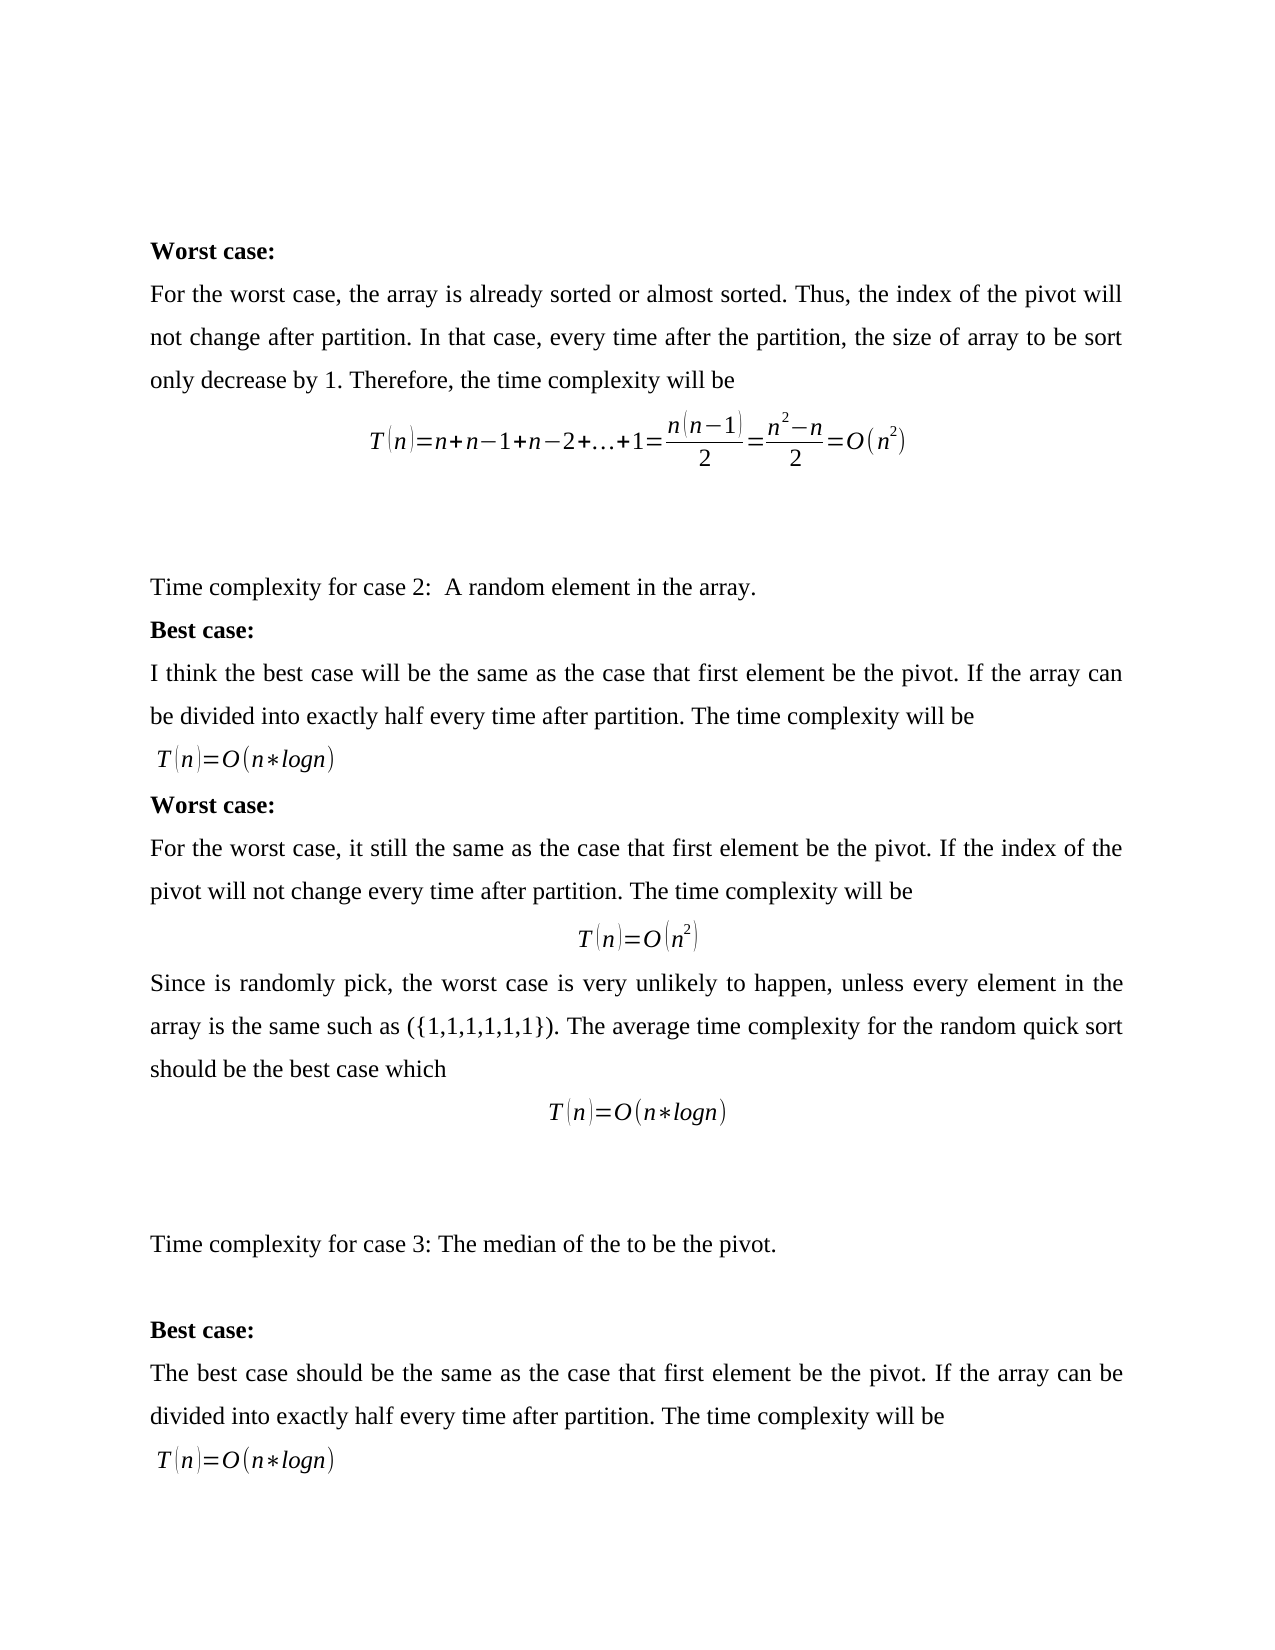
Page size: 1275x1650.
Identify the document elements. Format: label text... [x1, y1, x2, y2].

text Best case: [150, 1315, 1125, 1344]
text Worst case: [150, 790, 1125, 818]
text Worst case: [150, 236, 1125, 265]
text I think the best case will be the same as the case that first element be the pivot. If the array can be divided into exactly half every time after partition. The time complexity will be [150, 658, 1125, 730]
text For the worst case, the array is already sorted or almost sorted. Thus, the index of the pivot will not change after partition. In that case, every time after the partition, the size of array to be sort only decrease by 1. Therefore, the time complexity will be [150, 279, 1125, 394]
text Time complexity for case 3: The median of the to be the pivot. [150, 1229, 1125, 1258]
text Time complexity for case 2: A random element in the array. [150, 572, 1125, 601]
text Since is randomly pick, the worst case is very unlikely to happen, unless every element in the array is the same such as ({1,1,1,1,1,1}). The average time complexity for the random quick sort should be the best case which [150, 968, 1125, 1083]
text For the worst case, it still the same as the case that first element be the pivot. If the index of the pivot will not change every time after partition. The time complexity will be [150, 833, 1125, 905]
text Best case: [150, 615, 1125, 644]
text The best case should be the same as the case that first element be the pivot. If the array can be divided into exactly half every time after partition. The time complexity will be [150, 1358, 1125, 1430]
